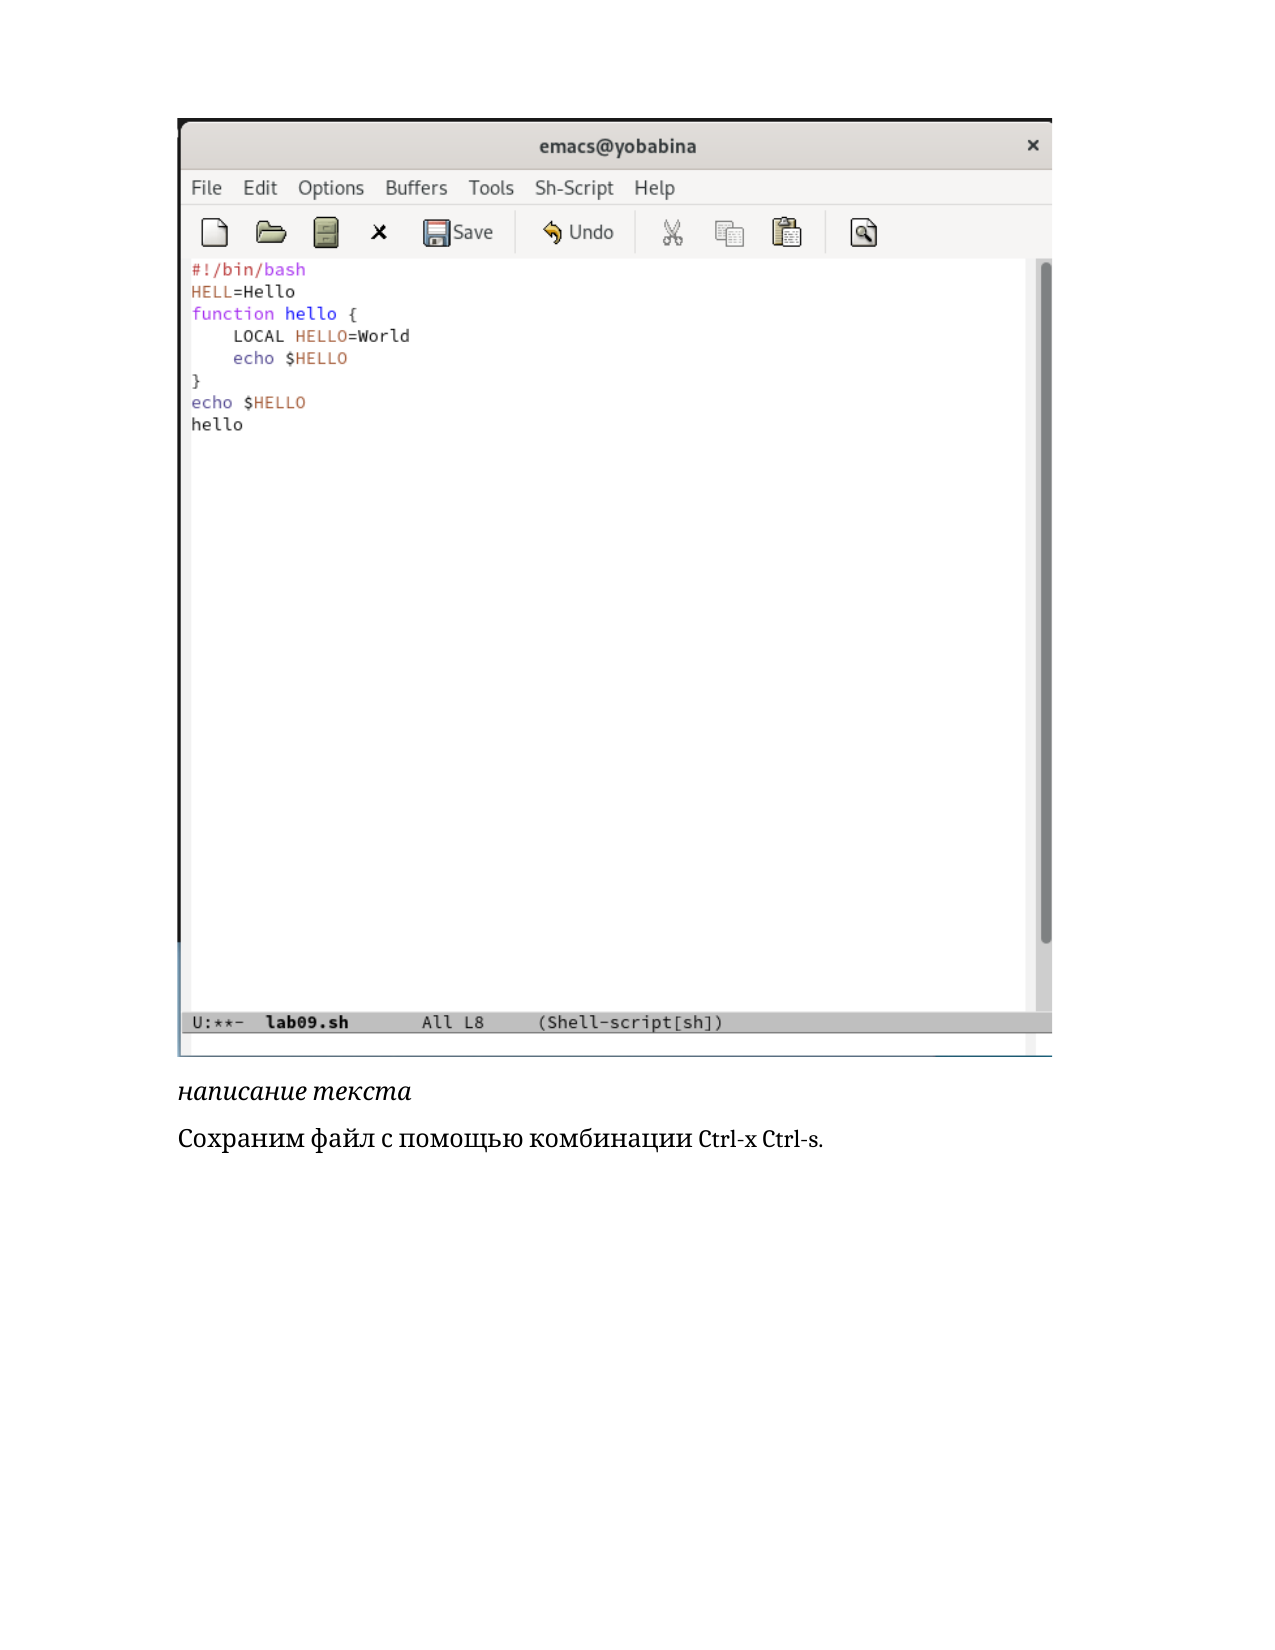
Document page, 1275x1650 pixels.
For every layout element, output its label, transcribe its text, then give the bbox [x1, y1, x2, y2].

text Сохраним файл с помощью комбинации Ctrl-x Ctrl-s. [177, 1125, 1186, 1154]
picture [177, 118, 1053, 1057]
text написание текста [177, 1078, 1186, 1106]
